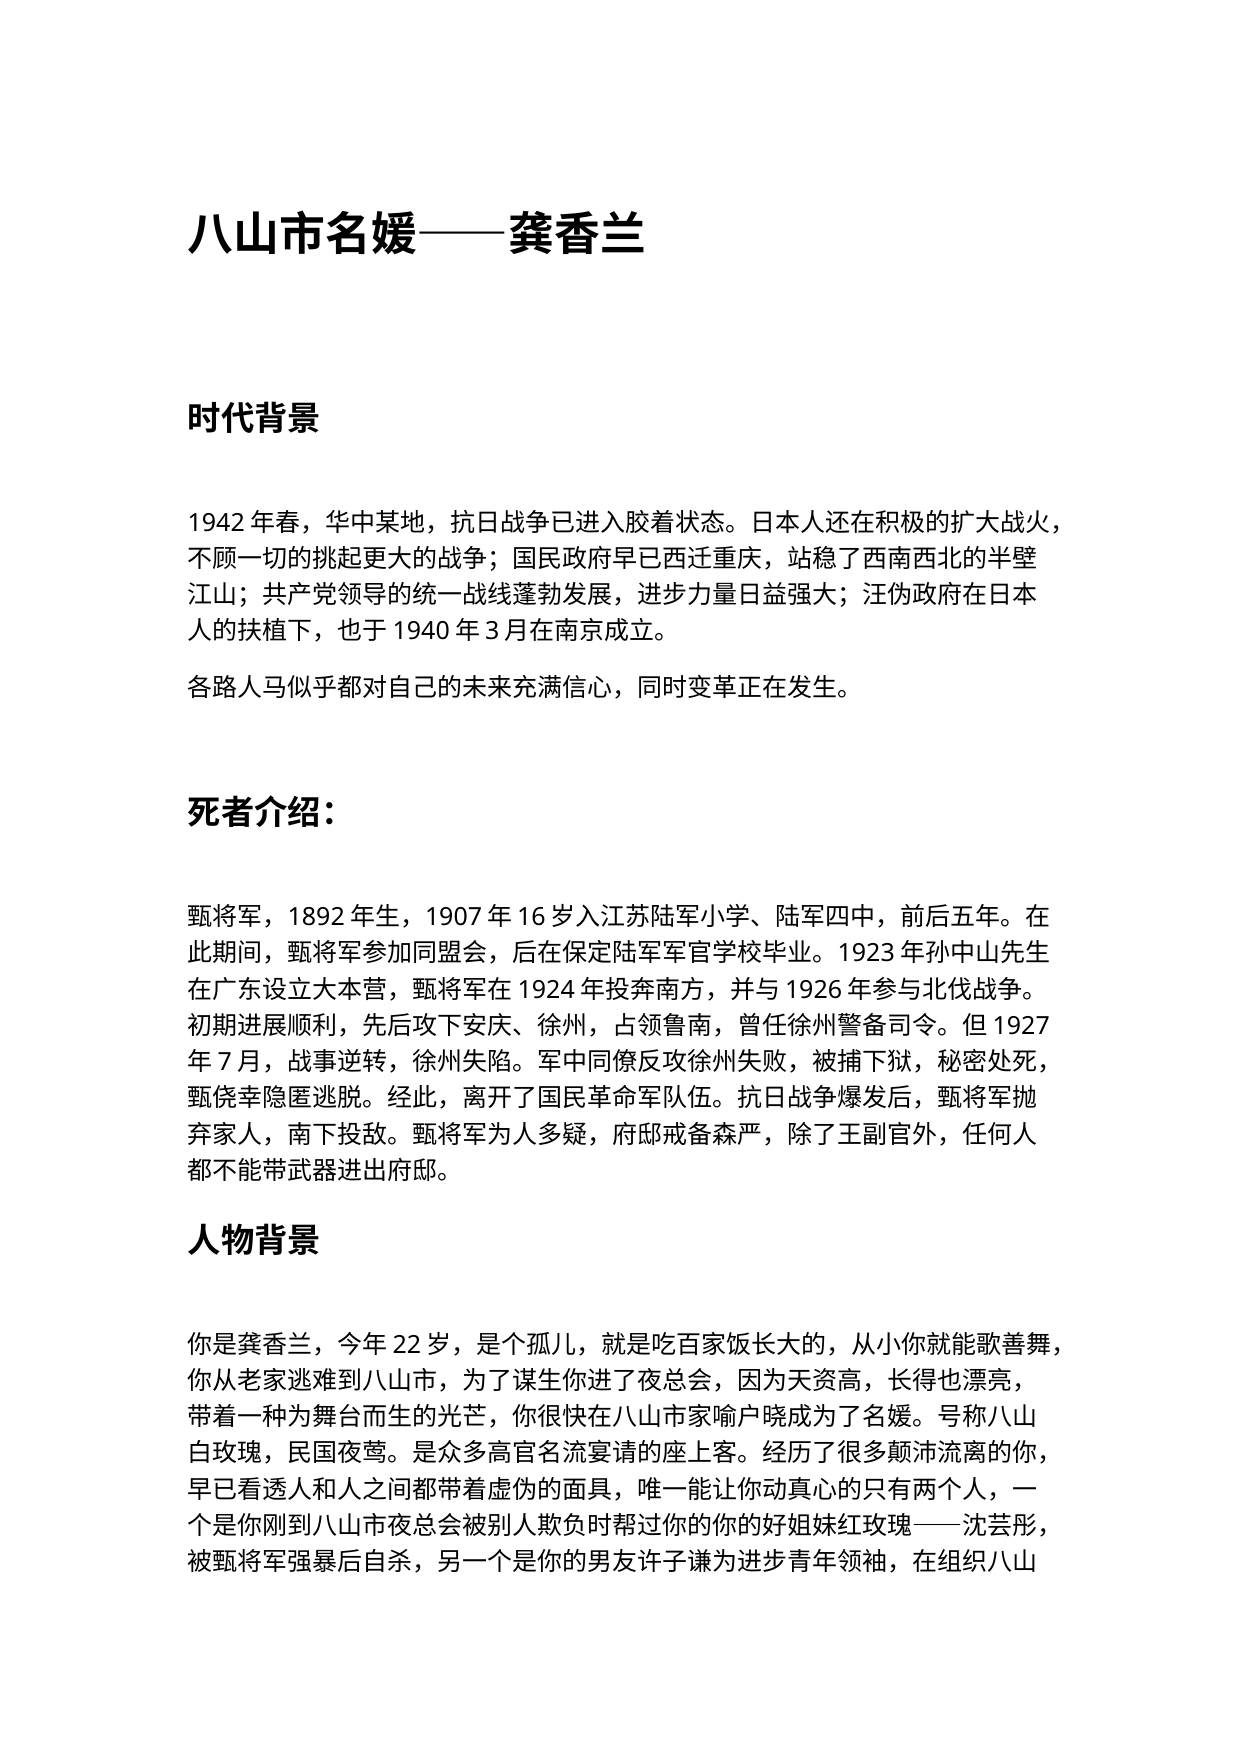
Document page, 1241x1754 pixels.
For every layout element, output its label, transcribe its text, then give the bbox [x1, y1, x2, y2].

subtitle 人物背景 [187, 1214, 1053, 1262]
text 1942年春，华中某地，抗日战争已进入胶着状态。日本人还在积极的扩大战火，不顾一切的挑起更大的战争；国民政府早已西迁重庆，站稳了西南西北的半壁江山；共产党领导的统一战线蓬勃发展，进步力量日益强大；汪伪政府在日本人的扶植下，也于1940年3月在南京成立。 [187, 502, 1053, 647]
text 甄将军，1892年生，1907年16岁入江苏陆军小学、陆军四中，前后五年。在此期间，甄将军参加同盟会，后在保定陆军军官学校毕业。1923年孙中山先生在广东设立大本营，甄将军在1924年投奔南方，并与1926年参与北伐战争。初期进展顺利，先后攻下安庆、徐州，占领鲁南，曾任徐州警备司令。但1927年7月，战事逆转，徐州失陷。军中同僚反攻徐州失败，被捕下狱，秘密处死，甄侥幸隐匿逃脱。经此，离开了国民革命军队伍。抗日战争爆发后，甄将军抛弃家人，南下投敌。甄将军为人多疑，府邸戒备森严，除了王副官外，任何人都不能带武器进出府邸。 [187, 897, 1053, 1187]
subtitle 时代背景 [187, 392, 1053, 440]
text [187, 1324, 1053, 1578]
subtitle 死者介绍： [187, 786, 1053, 834]
text 各路人马似乎都对自己的未来充满信心，同时变革正在发生。 [187, 668, 1053, 704]
subtitle 八山市名媛——龚香兰 [187, 197, 1053, 264]
